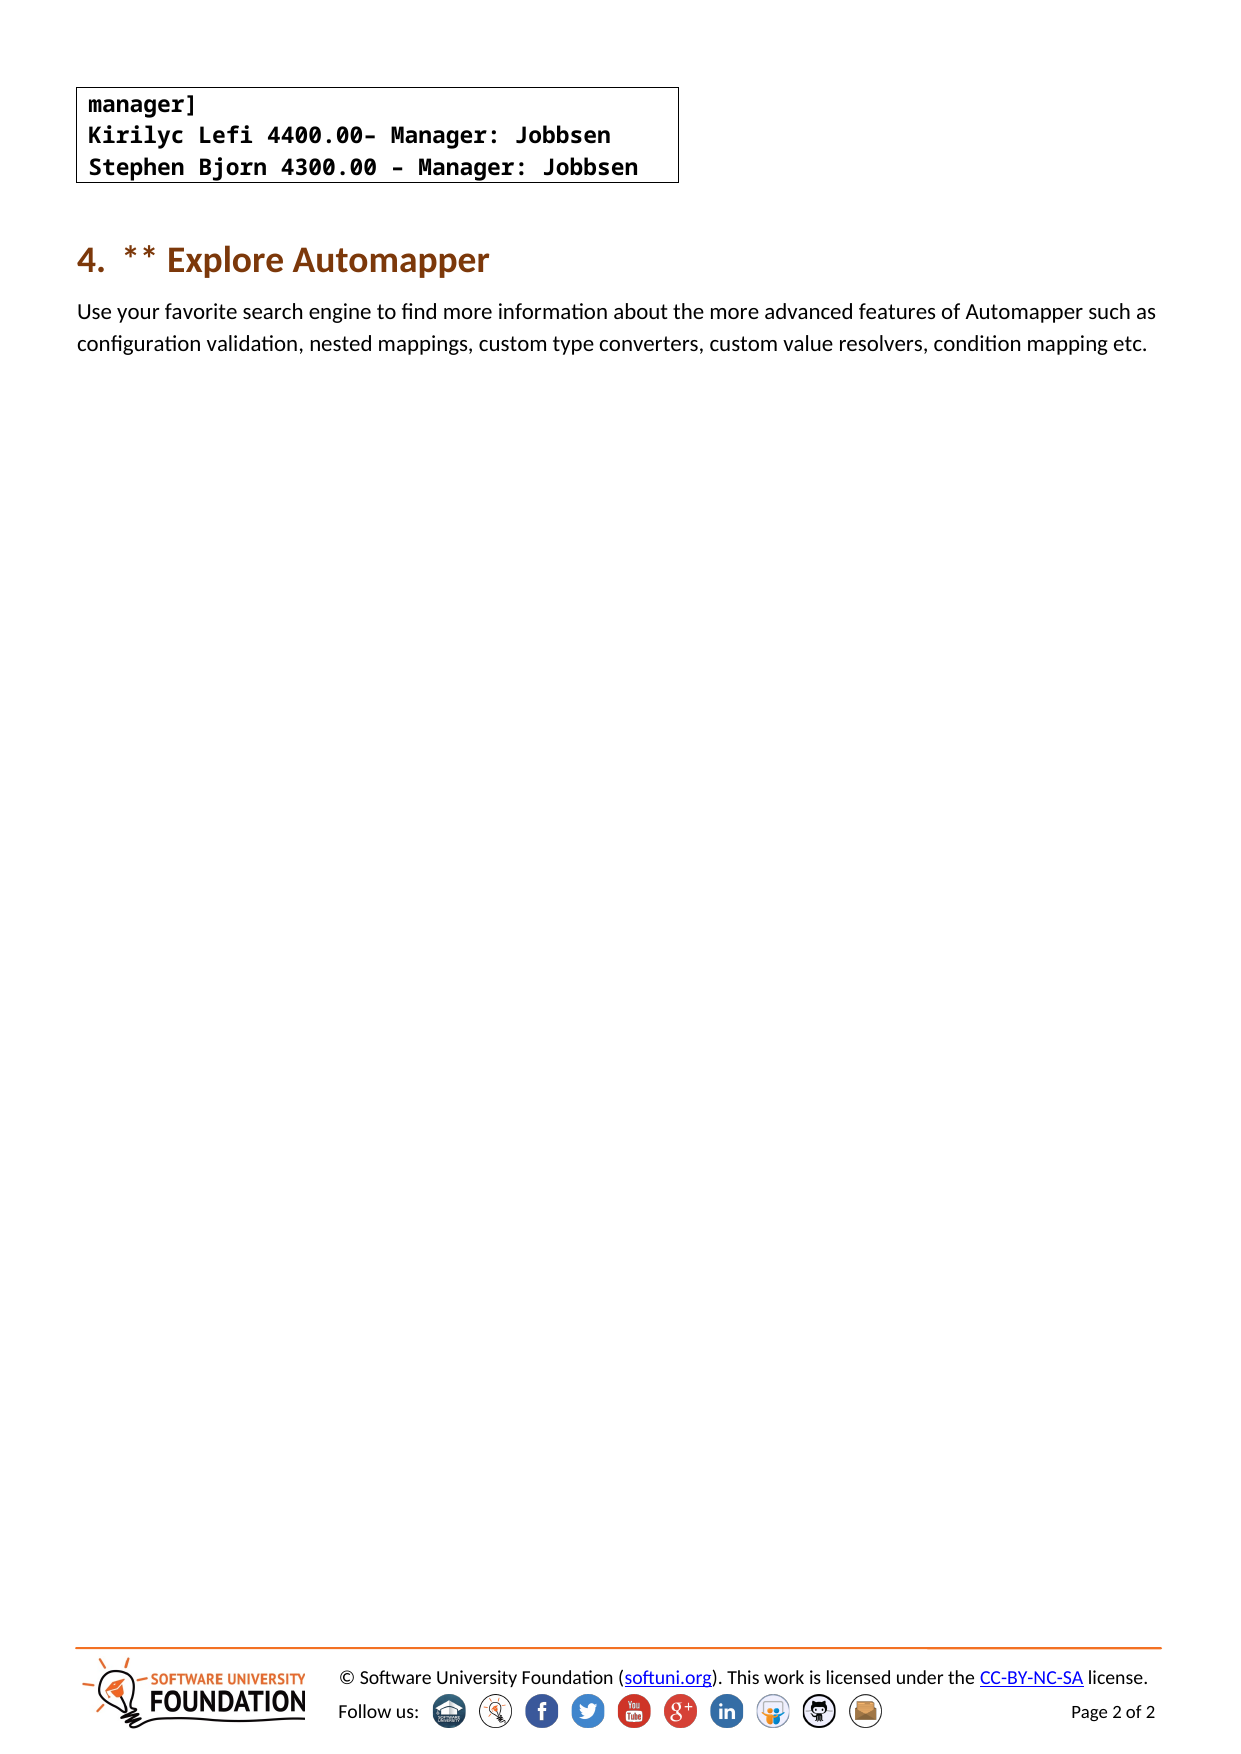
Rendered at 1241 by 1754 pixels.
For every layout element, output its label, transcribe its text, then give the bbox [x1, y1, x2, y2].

picture [756, 1694, 790, 1728]
picture [664, 1694, 697, 1728]
subtitle ** Explore Automapper [77, 236, 1163, 282]
picture [710, 1694, 744, 1728]
picture [479, 1694, 512, 1728]
picture [432, 1694, 466, 1728]
picture [802, 1694, 836, 1728]
picture [617, 1694, 651, 1728]
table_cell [77, 88, 678, 182]
text Use your favorite search engine to find more information about the more advanced features of Automapper such as configuration validation, nested mappings, custom type converters, custom value resolvers, condition mapping etc. [77, 297, 1163, 357]
picture [849, 1694, 882, 1728]
picture [81, 1656, 305, 1729]
picture [571, 1694, 605, 1728]
picture [525, 1694, 559, 1728]
